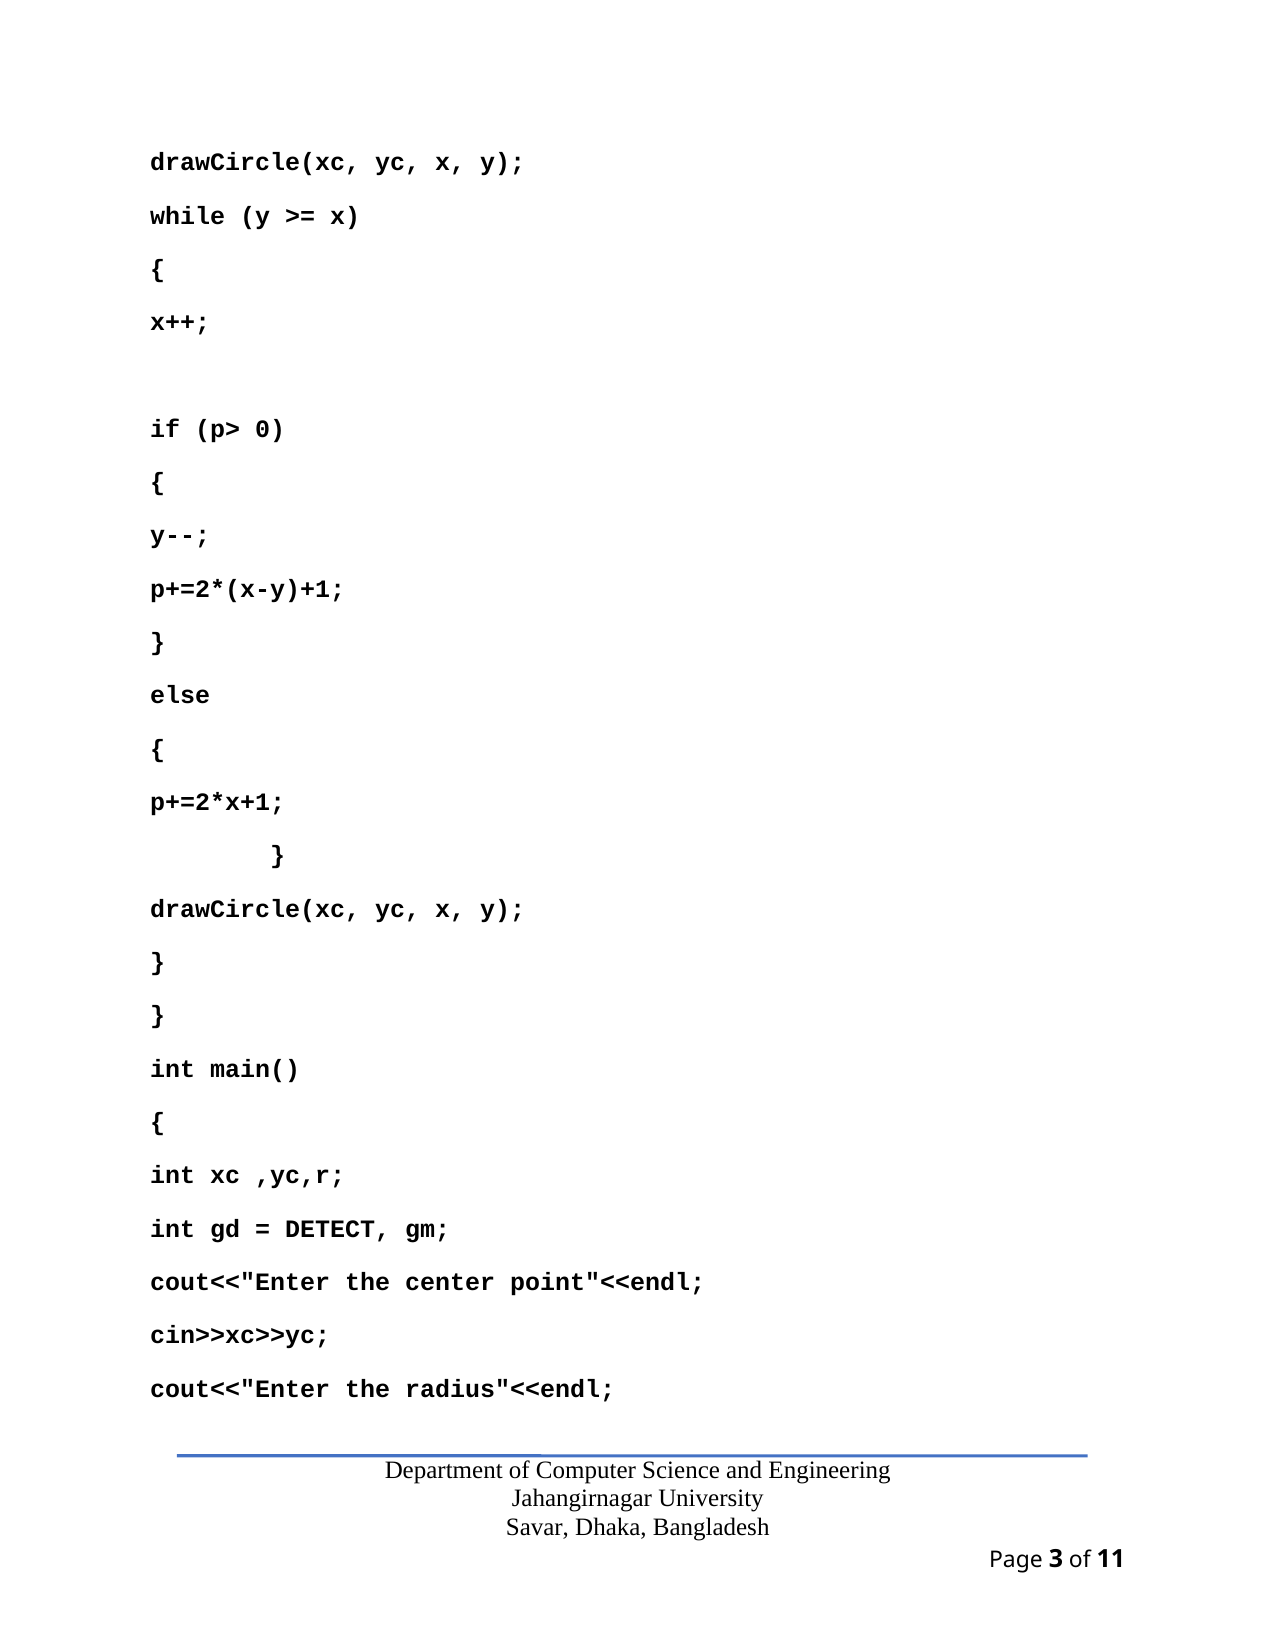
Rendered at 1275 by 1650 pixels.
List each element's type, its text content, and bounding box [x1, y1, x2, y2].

text cout<<"Enter the center point"<<endl; [150, 1270, 1125, 1298]
text if (p> 0) [150, 416, 1125, 445]
text else [150, 683, 1125, 711]
text } [150, 1003, 1125, 1031]
text } [150, 630, 1125, 658]
text p+=2*(x-y)+1; [150, 576, 1125, 605]
text int main() [150, 1056, 1125, 1085]
text } [150, 843, 1125, 871]
text drawCircle(xc, yc, x, y); [150, 896, 1125, 925]
text { [150, 1110, 1125, 1138]
text drawCircle(xc, yc, x, y); [150, 150, 1125, 178]
text y--; [150, 523, 1125, 551]
text cin>>xc>>yc; [150, 1323, 1125, 1351]
text p+=2*x+1; [150, 790, 1125, 818]
text } [150, 950, 1125, 978]
text { [150, 257, 1125, 285]
text cout<<"Enter the radius"<<endl; [150, 1376, 1125, 1405]
text while (y >= x) [150, 203, 1125, 232]
text int xc ,yc,r; [150, 1163, 1125, 1191]
text x++; [150, 310, 1125, 338]
text { [150, 470, 1125, 498]
text { [150, 736, 1125, 765]
text int gd = DETECT, gm; [150, 1216, 1125, 1245]
